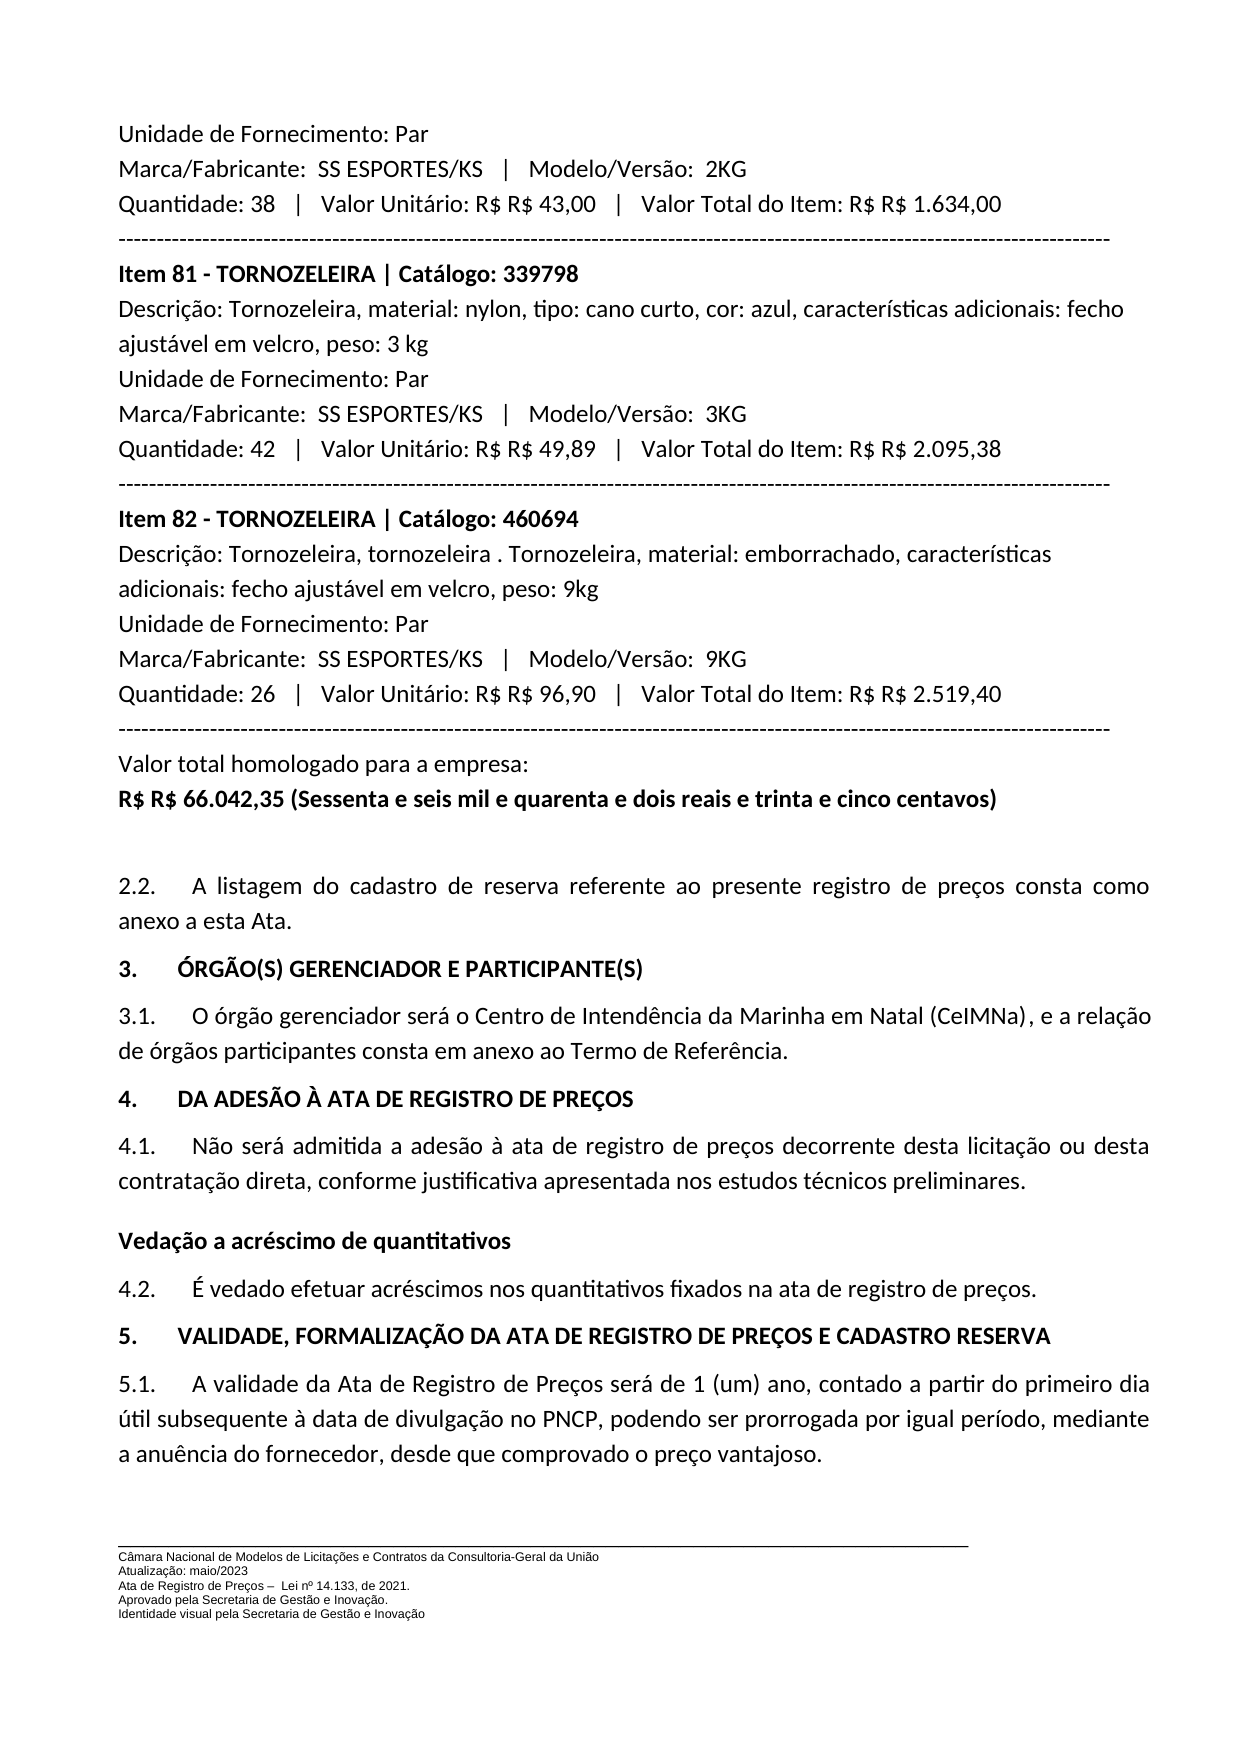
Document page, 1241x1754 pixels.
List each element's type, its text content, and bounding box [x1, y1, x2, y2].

list DA ADESÃO À ATA DE REGISTRO DE PREÇOS [118, 1083, 1152, 1113]
text Vedação a acréscimo de quantitativos [118, 1225, 1152, 1256]
list O órgão gerenciador será o Centro de Intendência da Marinha em Natal (CeIMNa), e a relação de órgãos participantes consta em anexo ao Termo de Referência. [118, 1000, 1152, 1066]
list A validade da Ata de Registro de Preços será de 1 (um) ano, contado a partir do primeiro dia útil subsequente à data de divulgação no PNCP, podendo ser prorrogada por igual período, mediante a anuência do fornecedor, desde que comprovado o preço vantajoso. [118, 1368, 1152, 1468]
list A listagem do cadastro de reserva referente ao presente registro de preços consta como anexo a esta Ata. [118, 870, 1152, 936]
list ÓRGÃO(S) GERENCIADOR E PARTICIPANTE(S) [118, 953, 1152, 983]
list VALIDADE, FORMALIZAÇÃO DA ATA DE REGISTRO DE PREÇOS E CADASTRO RESERVA [118, 1320, 1152, 1351]
list É vedado efetuar acréscimos nos quantitativos fixados na ata de registro de preços. [118, 1273, 1152, 1303]
list Não será admitida a adesão à ata de registro de preços decorrente desta licitação ou desta contratação direta, conforme justificativa apresentada nos estudos técnicos preliminares. [118, 1130, 1152, 1196]
